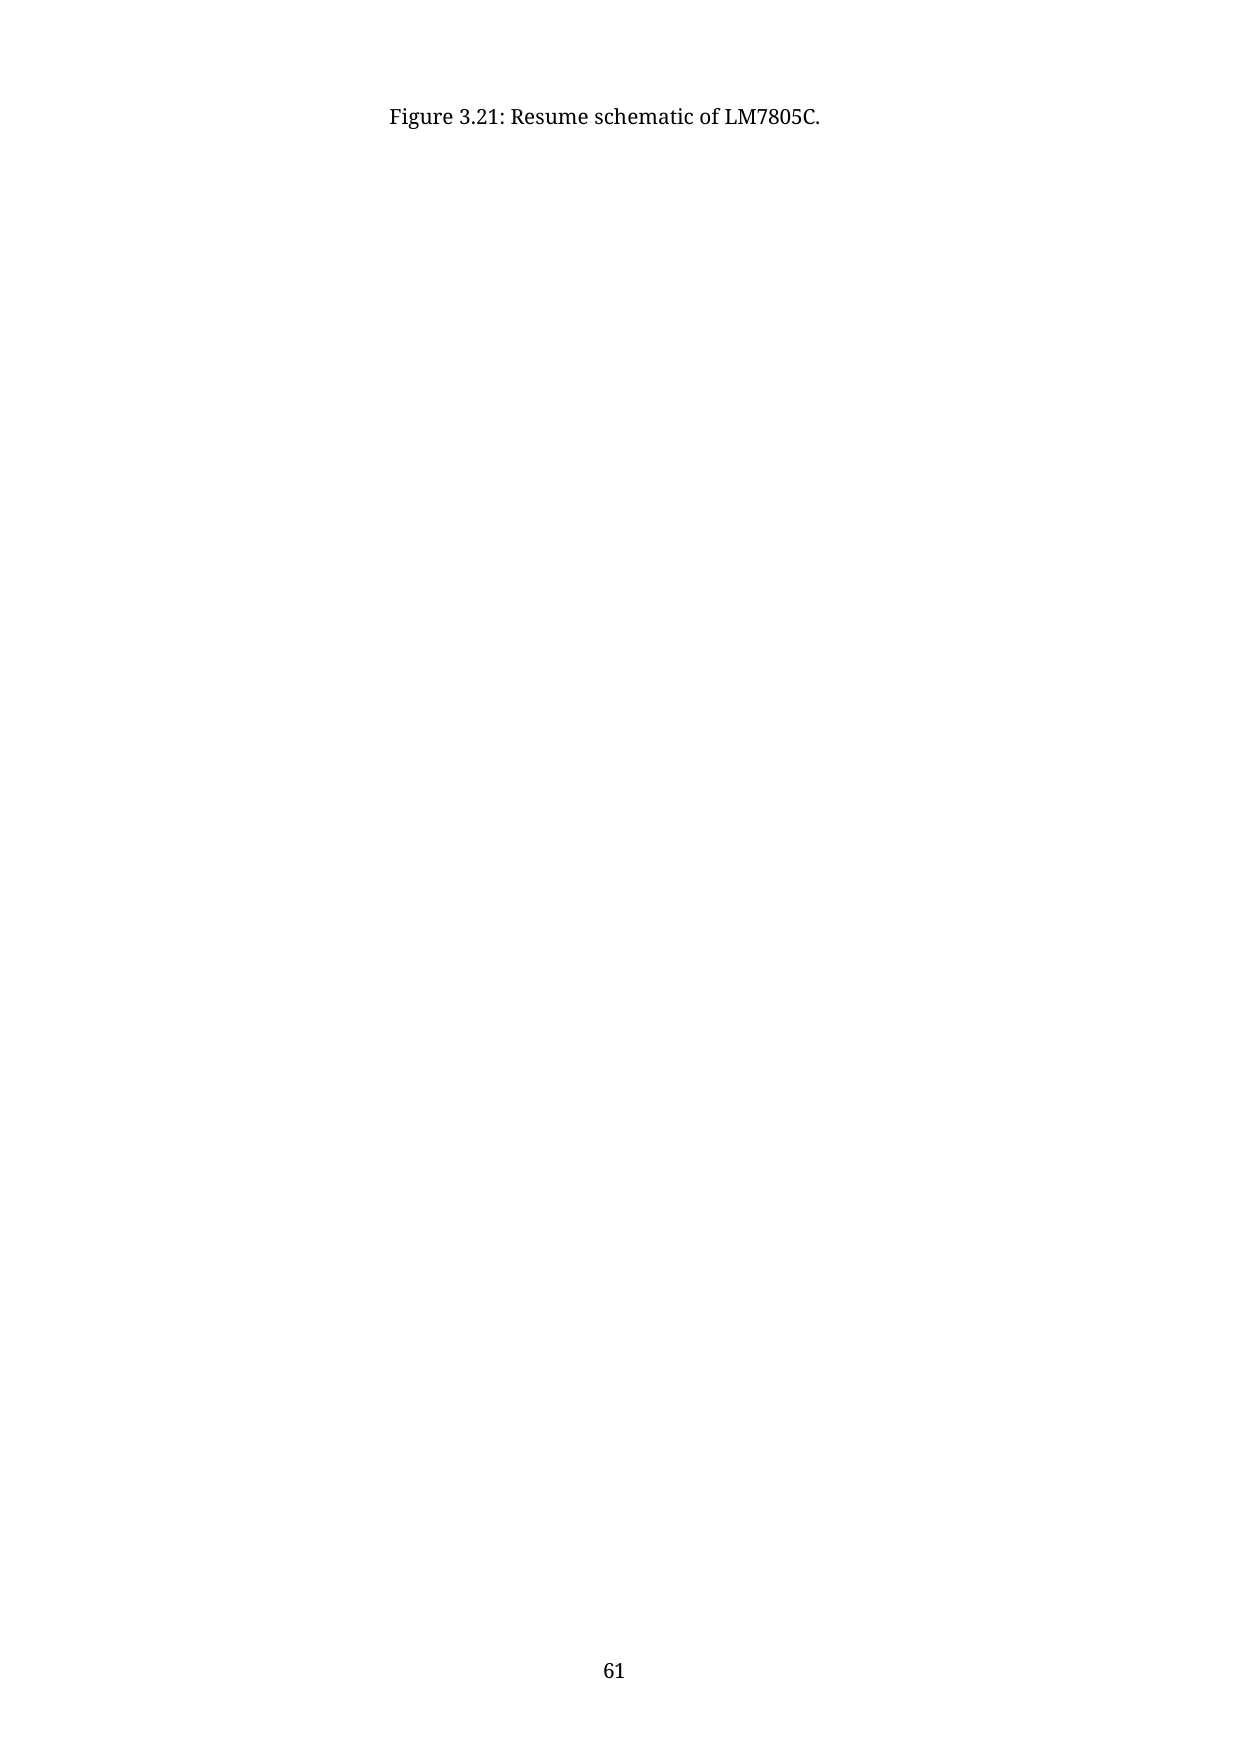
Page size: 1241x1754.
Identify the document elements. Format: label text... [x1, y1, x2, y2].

text Figure 3.21: Resume schematic of LM7805C. [75, 102, 1134, 130]
